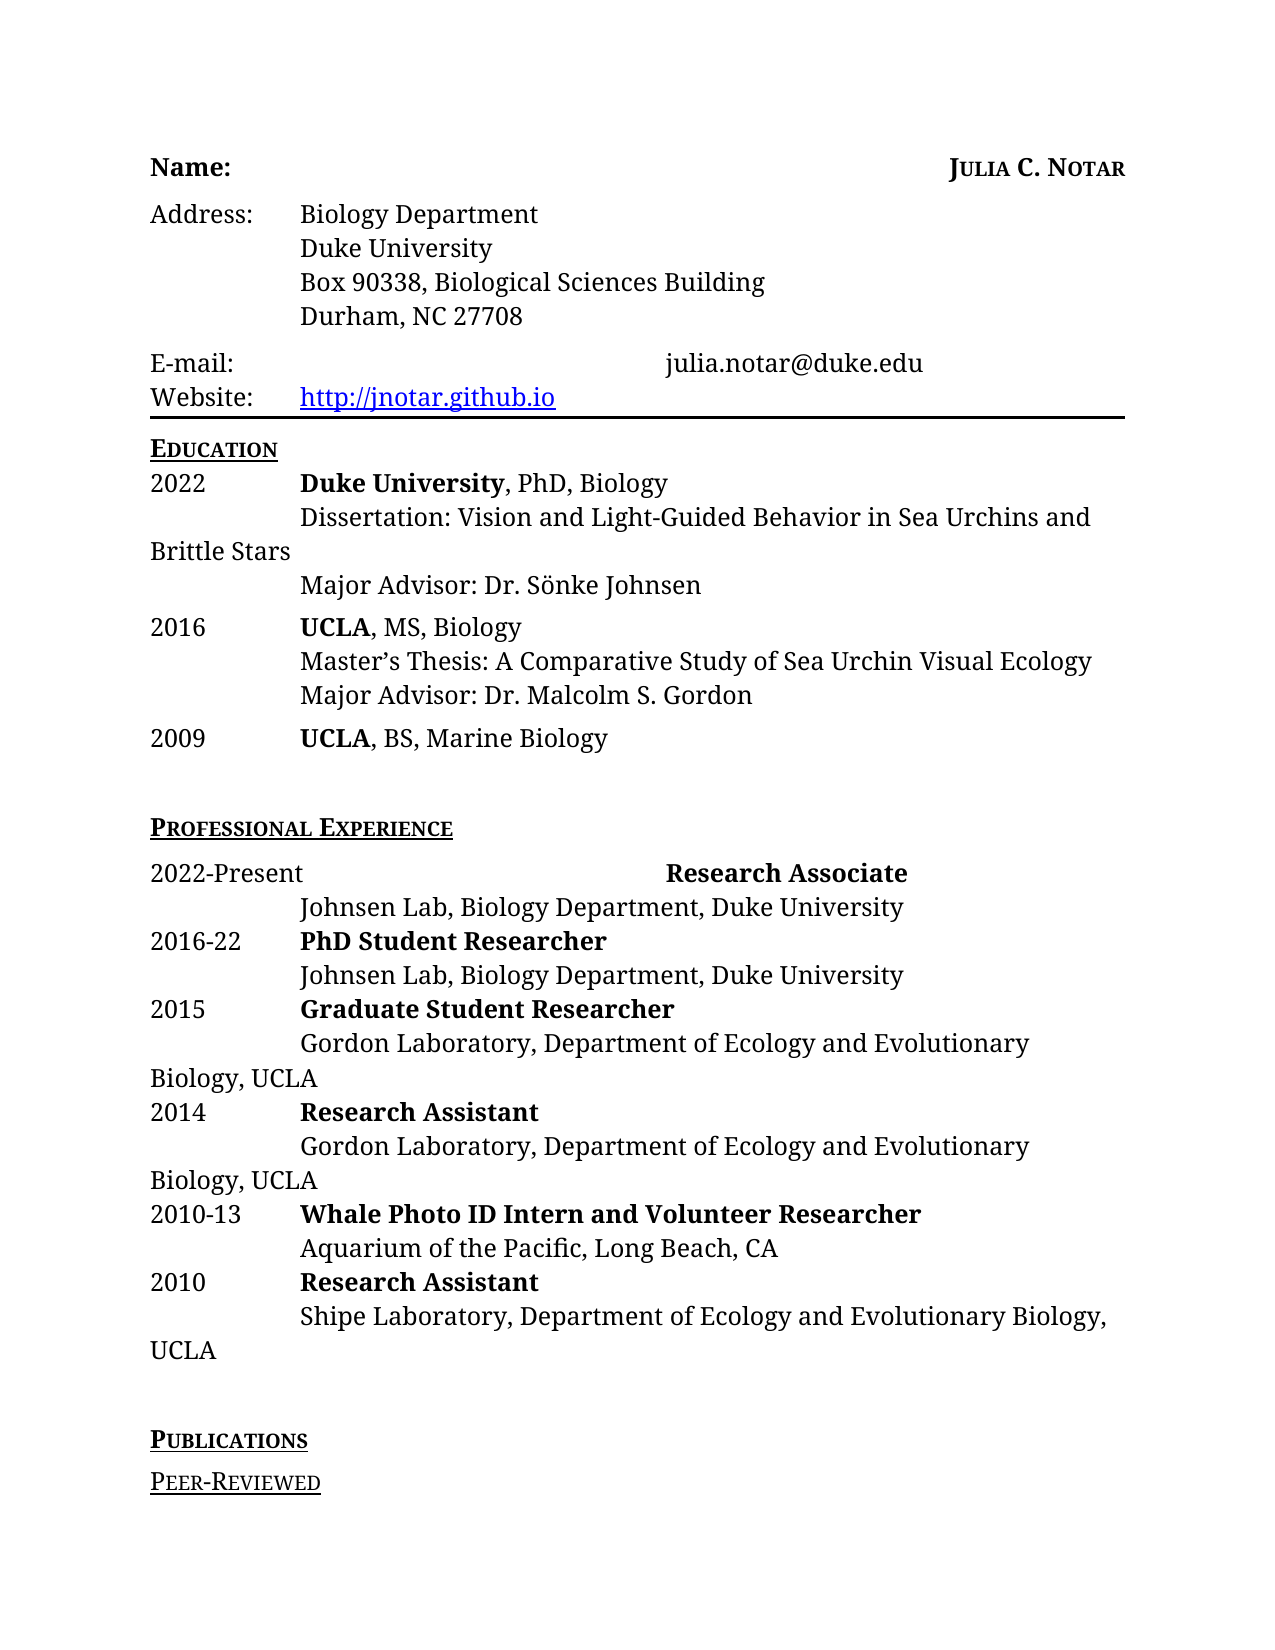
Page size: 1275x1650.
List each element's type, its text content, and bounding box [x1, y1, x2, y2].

text Professional Experience [150, 809, 1125, 843]
text 2016 UCLA, MS, Biology Master’s Thesis: A Comparative Study of Sea Urchin Visual Ecology Major Advisor: Dr. Malcolm S. Gordon [150, 610, 1125, 712]
text Education 2022 Duke University, PhD, Biology Dissertation: Vision and Light-Guided Behavior in Sea Urchins and Brittle Stars Major Advisor: Dr. Sönke Johnsen [150, 431, 1125, 601]
text E-mail: julia.notar@duke.edu Website: http://jnotar.github.io [150, 345, 1125, 416]
text 2022-Present Research Associate Johnsen Lab, Biology Department, Duke University 2016-22 PhD Student Researcher Johnsen Lab, Biology Department, Duke University 2015 Graduate Student Researcher Gordon Laboratory, Department of Ecology and Evolutionary Biology, UCLA 2014 Research Assistant Gordon Laboratory, Department of Ecology and Evolutionary Biology, UCLA 2010-13 Whale Photo ID Intern and Volunteer Researcher Aquarium of the Pacific, Long Beach, CA 2010 Research Assistant Shipe Laboratory, Department of Ecology and Evolutionary Biology, UCLA [150, 856, 1125, 1367]
text 2009 UCLA, BS, Marine Biology [150, 720, 1125, 754]
text Name: Julia C. Notar [150, 150, 1125, 184]
text Address: Biology Department Duke University Box 90338, Biological Sciences Building Durham, NC 27708 [150, 197, 1125, 333]
text Publications [150, 1422, 1125, 1456]
